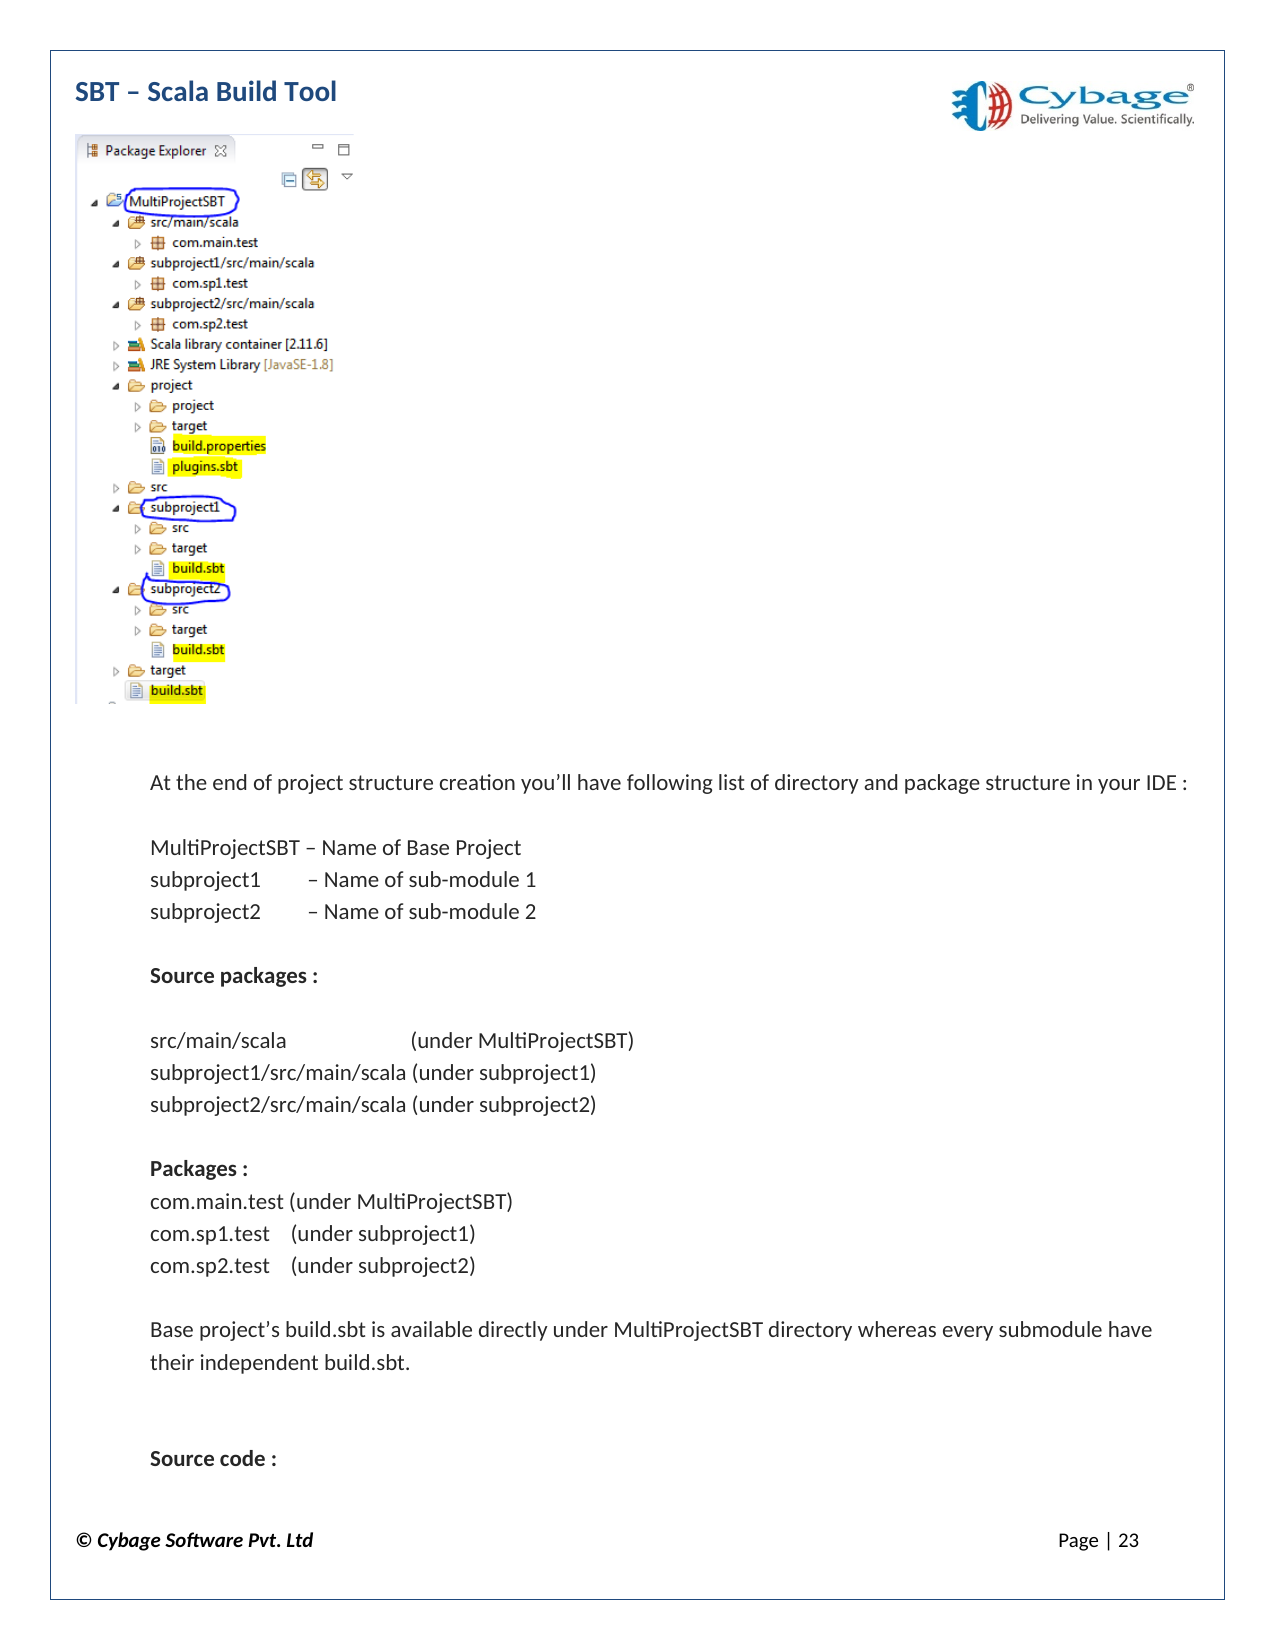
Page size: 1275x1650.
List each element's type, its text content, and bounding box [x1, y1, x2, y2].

picture [951, 81, 1194, 131]
list subproject1 – Name of sub-module 1 [150, 865, 1200, 893]
list com.sp1.test (under subproject1) [150, 1219, 1200, 1247]
list subproject2/src/main/scala (under subproject2) [150, 1090, 1200, 1118]
list Base project’s build.sbt is available directly under MultiProjectSBT directory whereas every submodule have their independent build.sbt. [150, 1316, 1200, 1376]
list MultiProjectSBT – Name of Base Project [150, 833, 1200, 861]
list Source code : [150, 1444, 1200, 1472]
list subproject2 – Name of sub-module 2 [150, 897, 1200, 925]
list At the end of project structure creation you’ll have following list of directory and package structure in your IDE : [150, 768, 1200, 796]
picture [75, 134, 354, 704]
list Packages : [150, 1154, 1200, 1183]
list com.sp2.test (under subproject2) [150, 1251, 1200, 1279]
list subproject1/src/main/scala (under subproject1) [150, 1058, 1200, 1086]
list com.main.test (under MultiProjectSBT) [150, 1187, 1200, 1215]
list Source packages : [150, 961, 1200, 989]
list src/main/scala (under MultiProjectSBT) [150, 1026, 1200, 1054]
